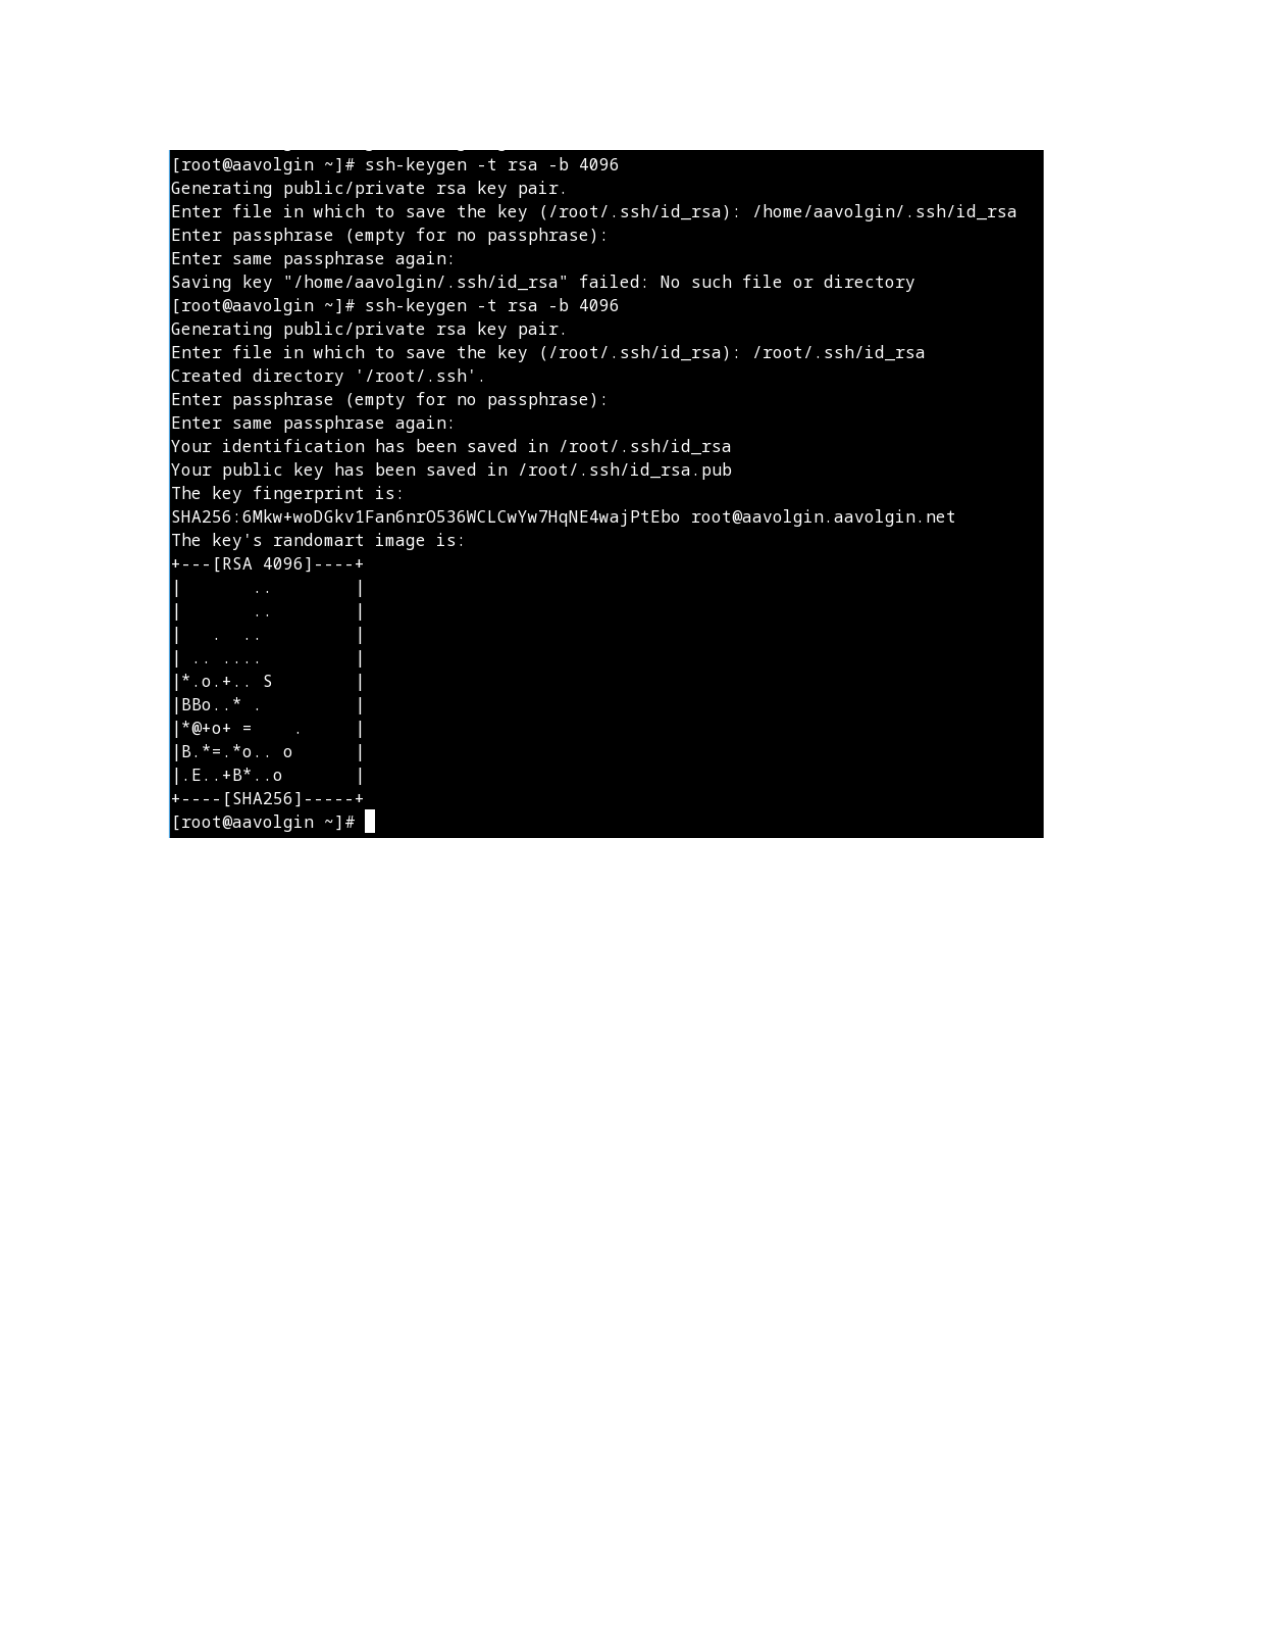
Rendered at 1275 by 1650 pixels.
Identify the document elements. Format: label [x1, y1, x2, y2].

picture [168, 150, 1044, 838]
